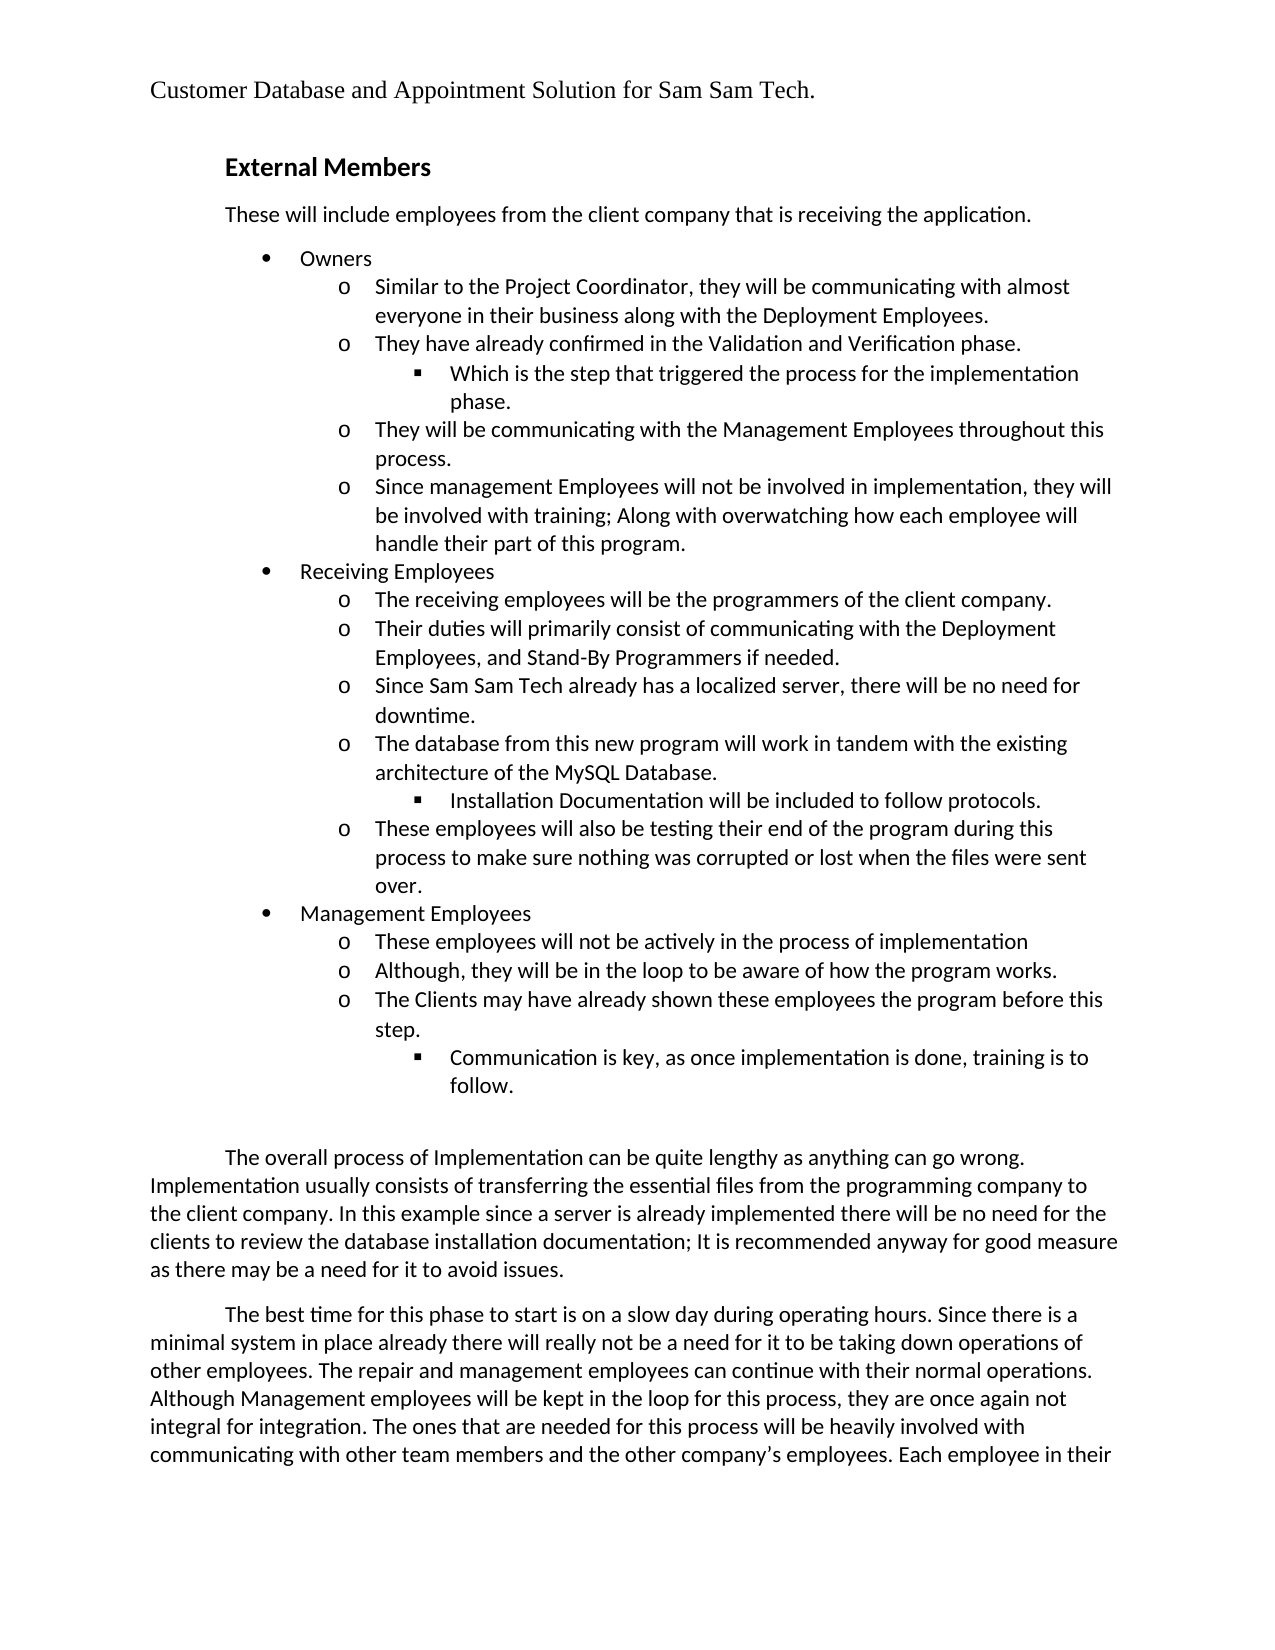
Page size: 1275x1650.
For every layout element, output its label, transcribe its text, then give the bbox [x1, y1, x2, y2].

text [150, 1300, 1125, 1468]
list Since management Employees will not be involved in implementation, they will be involved with training; Along with overwatching how each employee will handle their part of this program. [337, 472, 1125, 557]
list They will be communicating with the Management Employees throughout this process. [337, 415, 1125, 472]
list These employees will not be actively in the process of implementation [337, 927, 1125, 956]
list Although, they will be in the loop to be aware of how the program works. [337, 956, 1125, 986]
list Communication is key, as once implementation is done, training is to follow. [412, 1043, 1125, 1099]
text The overall process of Implementation can be quite lengthy as anything can go wrong. Implementation usually consists of transferring the essential files from the programming company to the client company. In this example since a server is already implemented there will be no need for the clients to review the database installation documentation; It is recommended anyway for good measure as there may be a need for it to avoid issues. [150, 1143, 1125, 1283]
list They have already confirmed in the Validation and Verification phase. [337, 329, 1125, 359]
list Their duties will primarily consist of communicating with the Deployment Employees, and Stand-By Programmers if needed. [337, 614, 1125, 672]
list Installation Documentation will be included to follow protocols. [412, 786, 1125, 814]
text These will include employees from the client company that is receiving the application. [150, 200, 1125, 228]
list The Clients may have already shown these employees the program before this step. [337, 986, 1125, 1043]
list These employees will also be testing their end of the program during this process to make sure nothing was corrupted or lost when the files were sent over. [337, 814, 1125, 899]
list Owners [262, 244, 1125, 272]
list Which is the step that triggered the process for the implementation phase. [412, 359, 1125, 415]
list Receiving Employees [262, 557, 1125, 585]
list Similar to the Project Coordinator, they will be communicating with almost everyone in their business along with the Deployment Employees. [337, 272, 1125, 329]
text External Members [150, 150, 1125, 183]
list Since Sam Sam Tech already has a localized server, there will be no need for downtime. [337, 672, 1125, 729]
list The receiving employees will be the programmers of the client company. [337, 585, 1125, 614]
list The database from this new program will work in tandem with the existing architecture of the MySQL Database. [337, 729, 1125, 786]
list Management Employees [262, 899, 1125, 927]
